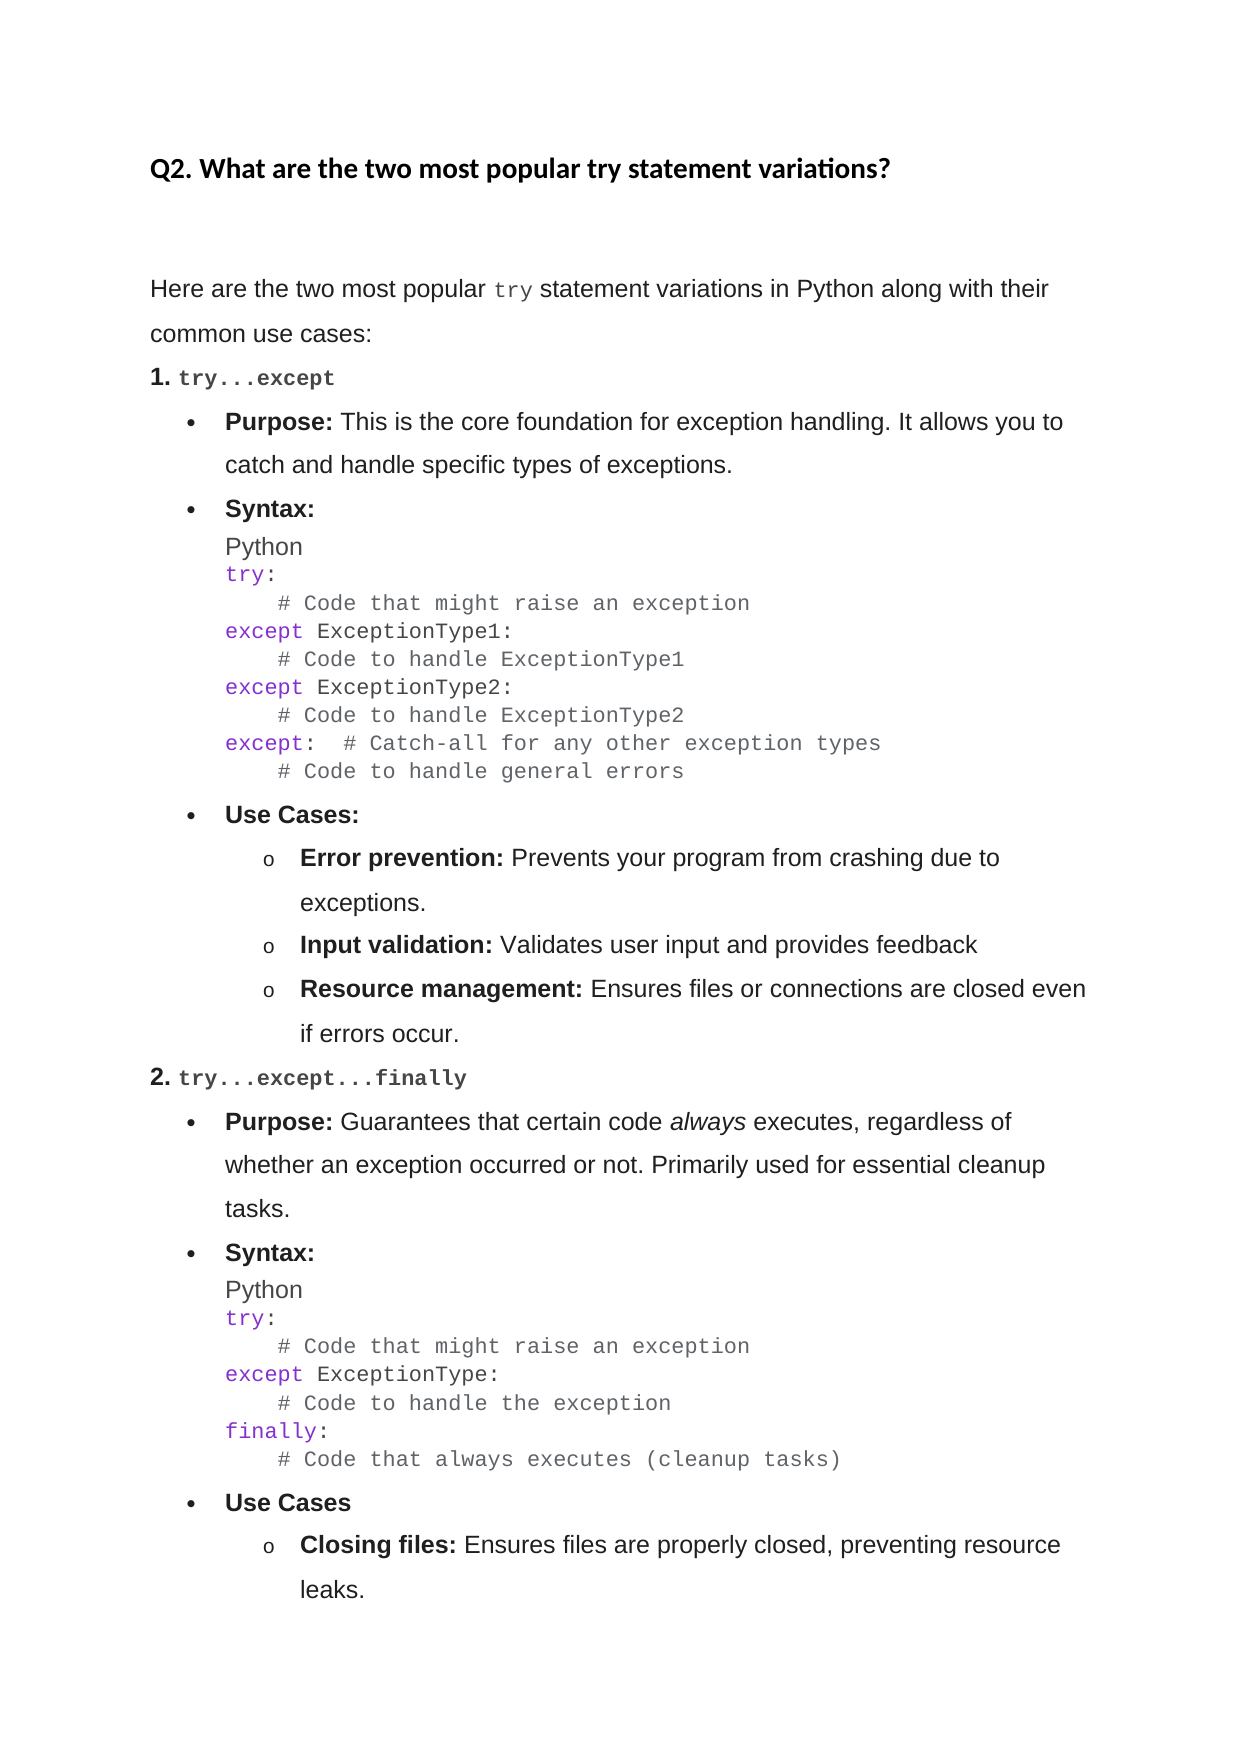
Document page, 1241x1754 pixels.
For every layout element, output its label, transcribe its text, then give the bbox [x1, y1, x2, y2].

text # Code to handle ExceptionType1 [225, 644, 1090, 673]
text # Code that always executes (cleanup tasks) [225, 1444, 1090, 1473]
text try: [225, 1304, 1090, 1332]
list Syntax: [187, 1223, 1090, 1266]
text # Code to handle ExceptionType2 [225, 701, 1090, 729]
text # Code that might raise an exception [225, 1332, 1090, 1360]
text Python [225, 523, 1090, 560]
list Syntax: [187, 479, 1090, 523]
text Q2. What are the two most popular try statement variations? [150, 150, 1090, 186]
list Use Cases [187, 1473, 1090, 1516]
text Here are the two most popular try statement variations in Python along with their common use cases: [150, 260, 1090, 348]
text 2. try...except...finally [150, 1048, 1090, 1091]
text except ExceptionType1: [225, 616, 1090, 644]
text # Code that might raise an exception [225, 588, 1090, 616]
text except ExceptionType: [225, 1360, 1090, 1388]
list Use Cases: [187, 785, 1090, 829]
text except: # Catch-all for any other exception types [225, 729, 1090, 757]
text try: [225, 560, 1090, 588]
list Input validation: Validates user input and provides feedback [262, 916, 1090, 960]
list Resource management: Ensures files or connections are closed even if errors occur. [262, 960, 1090, 1048]
text finally: [225, 1416, 1090, 1444]
list Error prevention: Prevents your program from crashing due to exceptions. [262, 829, 1090, 916]
text except ExceptionType2: [225, 673, 1090, 701]
list Purpose: This is the core foundation for exception handling. It allows you to catch and handle specific types of exceptions. [187, 391, 1090, 479]
text # Code to handle general errors [225, 757, 1090, 785]
text Python [225, 1266, 1090, 1304]
text # Code to handle the exception [225, 1388, 1090, 1416]
text 1. try...except [150, 348, 1090, 391]
list Closing files: Ensures files are properly closed, preventing resource leaks. [262, 1516, 1090, 1604]
list Purpose: Guarantees that certain code always executes, regardless of whether an exception occurred or not. Primarily used for essential cleanup tasks. [187, 1091, 1090, 1223]
